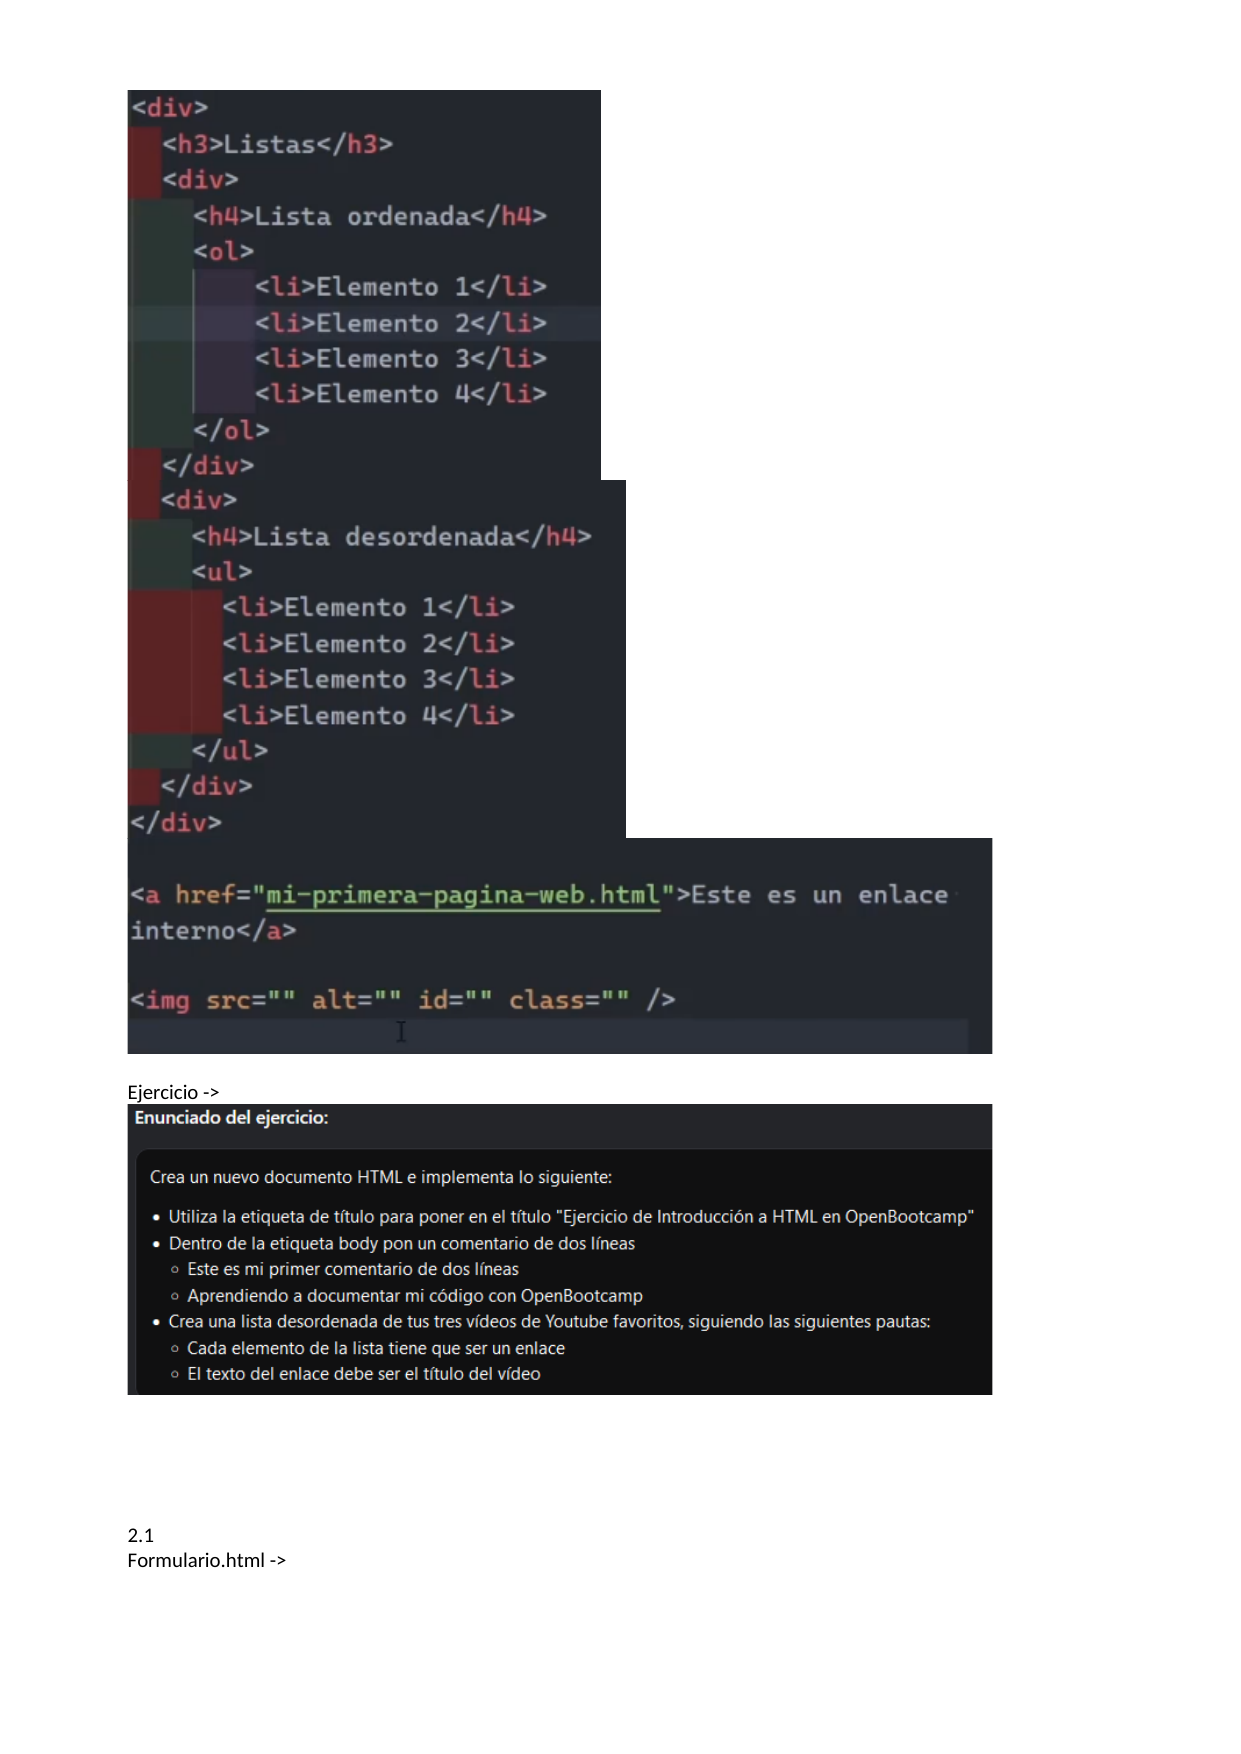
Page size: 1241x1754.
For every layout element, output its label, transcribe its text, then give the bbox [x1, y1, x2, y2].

text Ejercicio -> [127, 1079, 1113, 1105]
text Formulario.html -> [127, 1547, 1113, 1573]
text 2.1 [127, 1522, 1113, 1547]
picture [127, 1104, 993, 1395]
picture [127, 90, 993, 1054]
